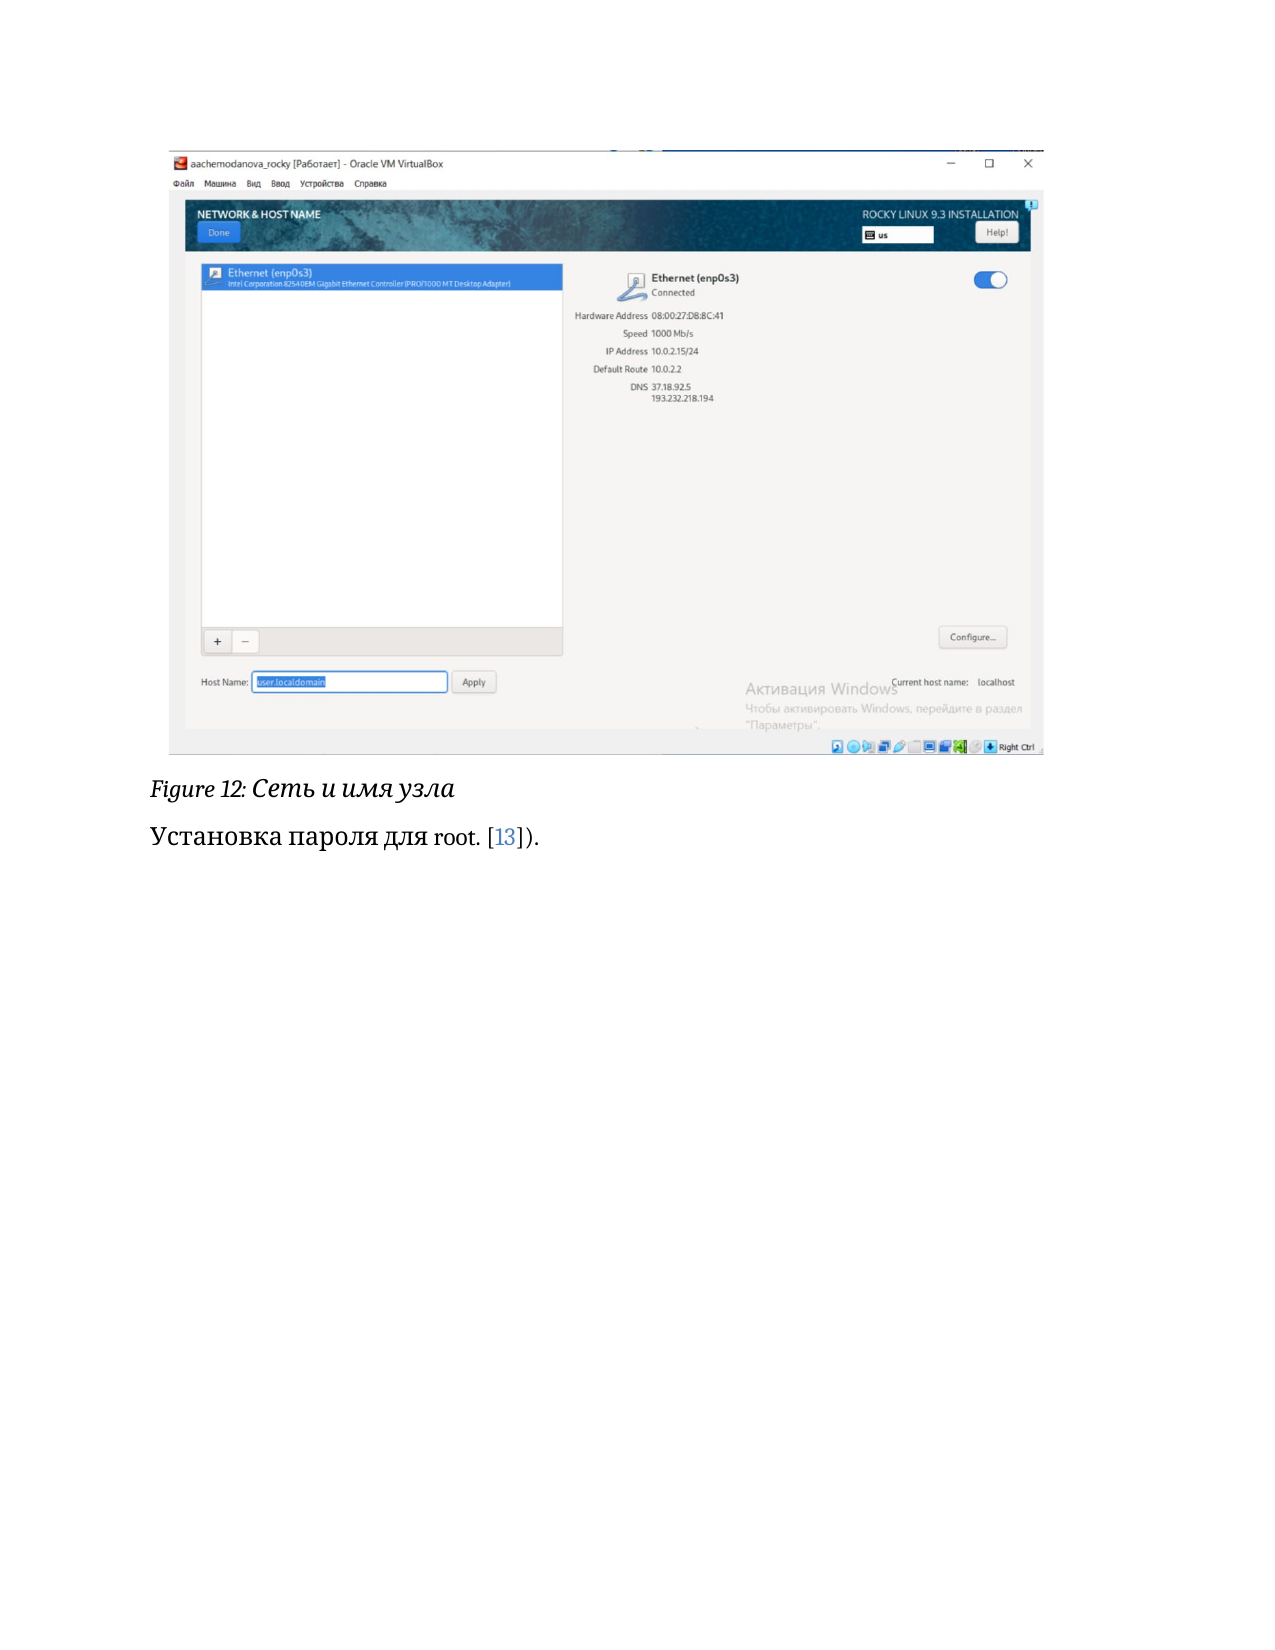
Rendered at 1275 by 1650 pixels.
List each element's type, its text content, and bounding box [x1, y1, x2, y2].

text Figure 12: Сеть и имя узла [150, 775, 1125, 804]
text Установка пароля для root. [13]). [150, 823, 1125, 851]
picture [168, 150, 1044, 755]
